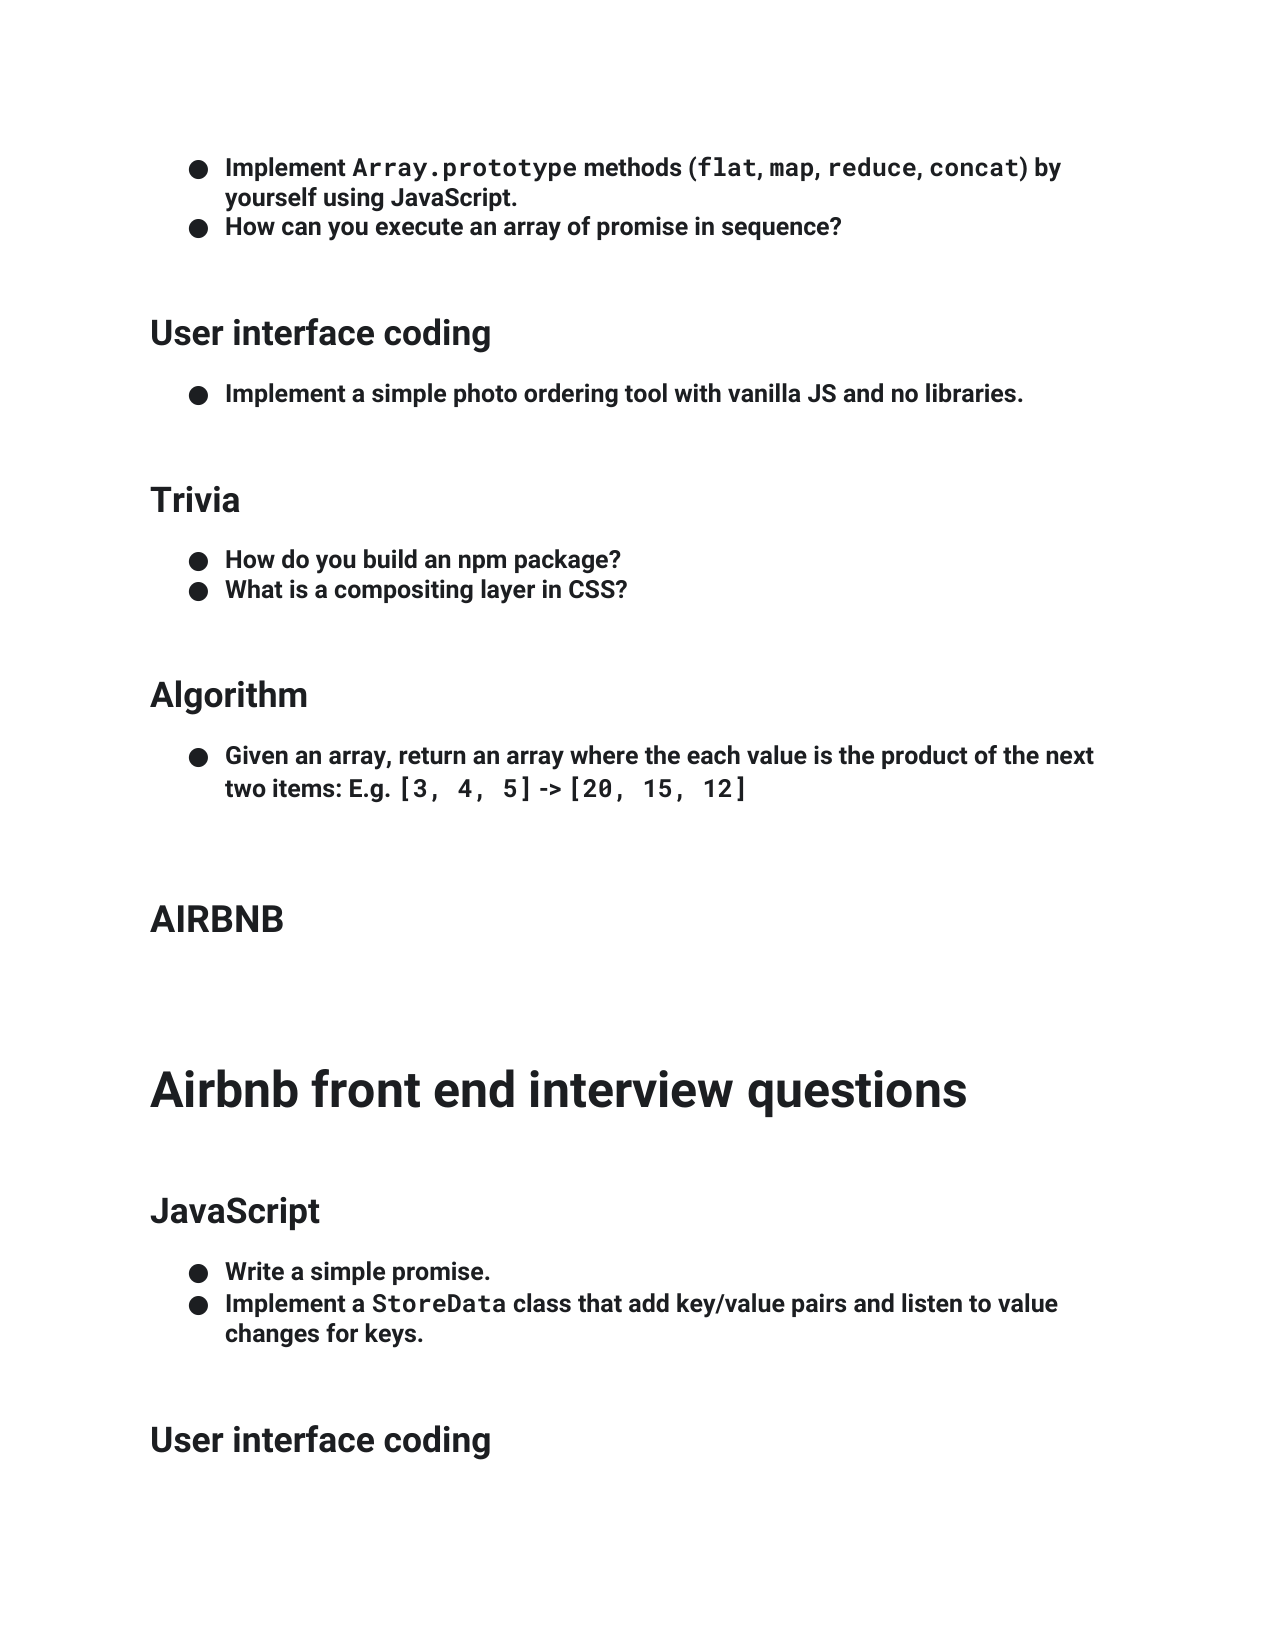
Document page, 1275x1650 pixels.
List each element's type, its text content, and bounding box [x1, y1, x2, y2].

list How can you execute an array of promise in sequence? [187, 212, 1125, 242]
subtitle Algorithm​ [150, 675, 1125, 717]
list What is a compositing layer in CSS? [187, 575, 1125, 604]
list How do you build an npm package? [187, 546, 1125, 575]
list Implement Array.prototype methods (flat, map, reduce, concat) by yourself using JavaScript. [187, 150, 1125, 212]
subtitle Airbnb front end interview questions [150, 1061, 1125, 1119]
list Implement a StoreData class that add key/value pairs and listen to value changes for keys. [187, 1286, 1125, 1348]
subtitle JavaScript​ [150, 1190, 1125, 1232]
list Implement a simple photo ordering tool with vanilla JS and no libraries. [187, 379, 1125, 408]
subtitle User interface coding​ [150, 312, 1125, 354]
list Write a simple promise. [187, 1257, 1125, 1286]
list Given an array, return an array where the each value is the product of the next two items: E.g. [3, 4, 5] -> [20, 15, 12] [187, 742, 1125, 804]
subtitle Trivia​ [150, 479, 1125, 521]
subtitle User interface coding​ [150, 1419, 1125, 1461]
text AIRBNB [150, 898, 1125, 942]
